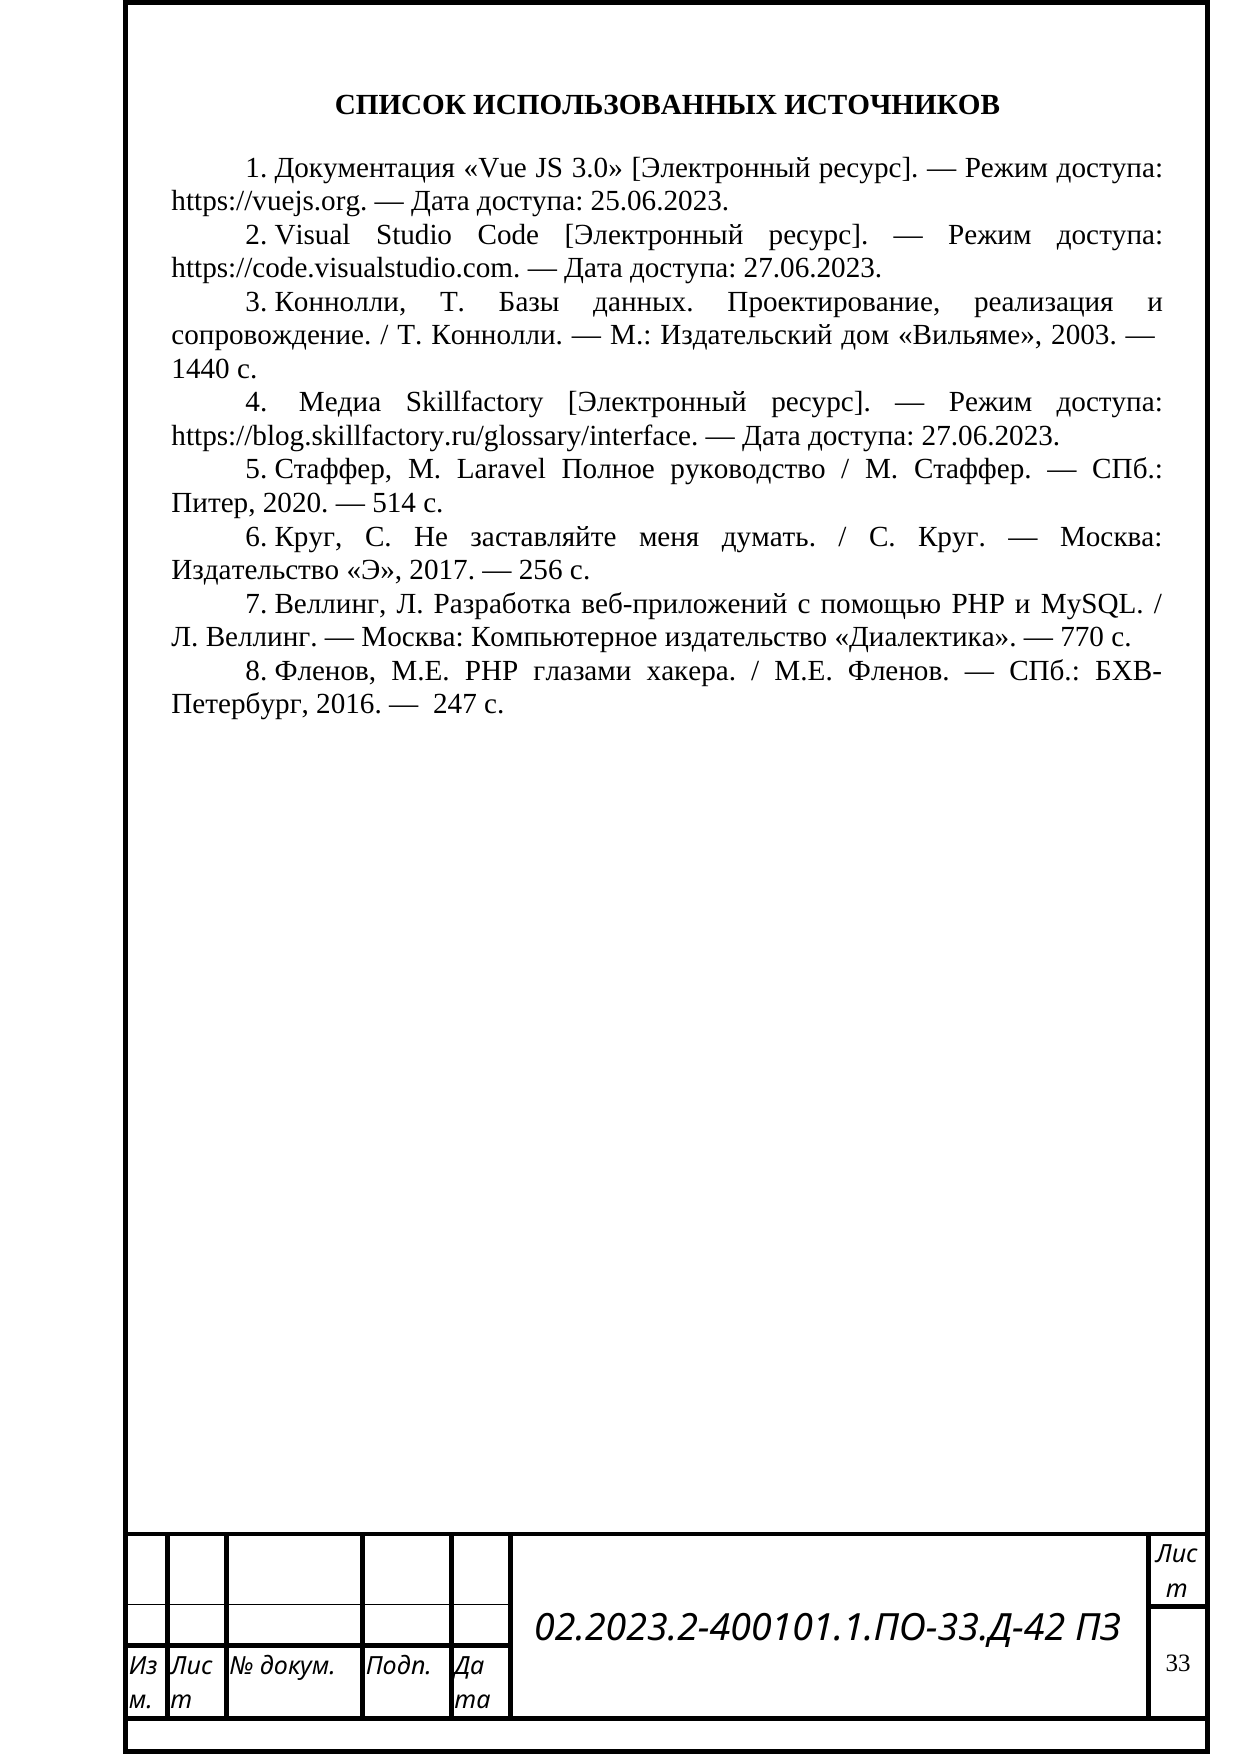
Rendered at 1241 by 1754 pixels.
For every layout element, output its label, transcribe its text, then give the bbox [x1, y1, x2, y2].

list Веллинг, Л. Разработка веб-приложений с помощью PHP и MySQL. / Л. Веллинг. — Москва: Компьютерное издательство «Диалектика». — 770 с. [171, 586, 1163, 653]
list Стаффер, М. Laravel Полное руководство / М. Стаффер. — СПб.: Питер, 2020. — 514 с. [171, 452, 1163, 519]
list Фленов, М.Е. PHP глазами хакера. / М.Е. Фленов. — СПб.: БХВ-Петербург, 2016. — 247 c. [171, 653, 1163, 720]
list Круг, C. Не заставляйте меня думать. / С. Круг. — Москва: Издательство «Э», 2017. — 256 c. [171, 519, 1163, 586]
list Коннолли, Т. Базы данных. Проектирование, реализация и сопровождение. / Т. Коннолли. — М.: Издательский дом «Вильяме», 2003. — 1440 с. [171, 284, 1163, 384]
subtitle Список использованных источников [171, 87, 1163, 121]
list Документация «Vue JS 3.0» [Электронный ресурс]. — Режим доступа: https://vuejs.org. — Дата доступа: 25.06.2023. [171, 150, 1163, 217]
list Медиа Skillfactory [Электронный ресурс]. — Режим доступа: https://blog.skillfactory.ru/glossary/interface. — Дата доступа: 27.06.2023. [171, 384, 1163, 452]
list Visual Studio Code [Электронный ресурс]. — Режим доступа: https://code.visualstudio.com. — Дата доступа: 27.06.2023. [171, 217, 1163, 284]
